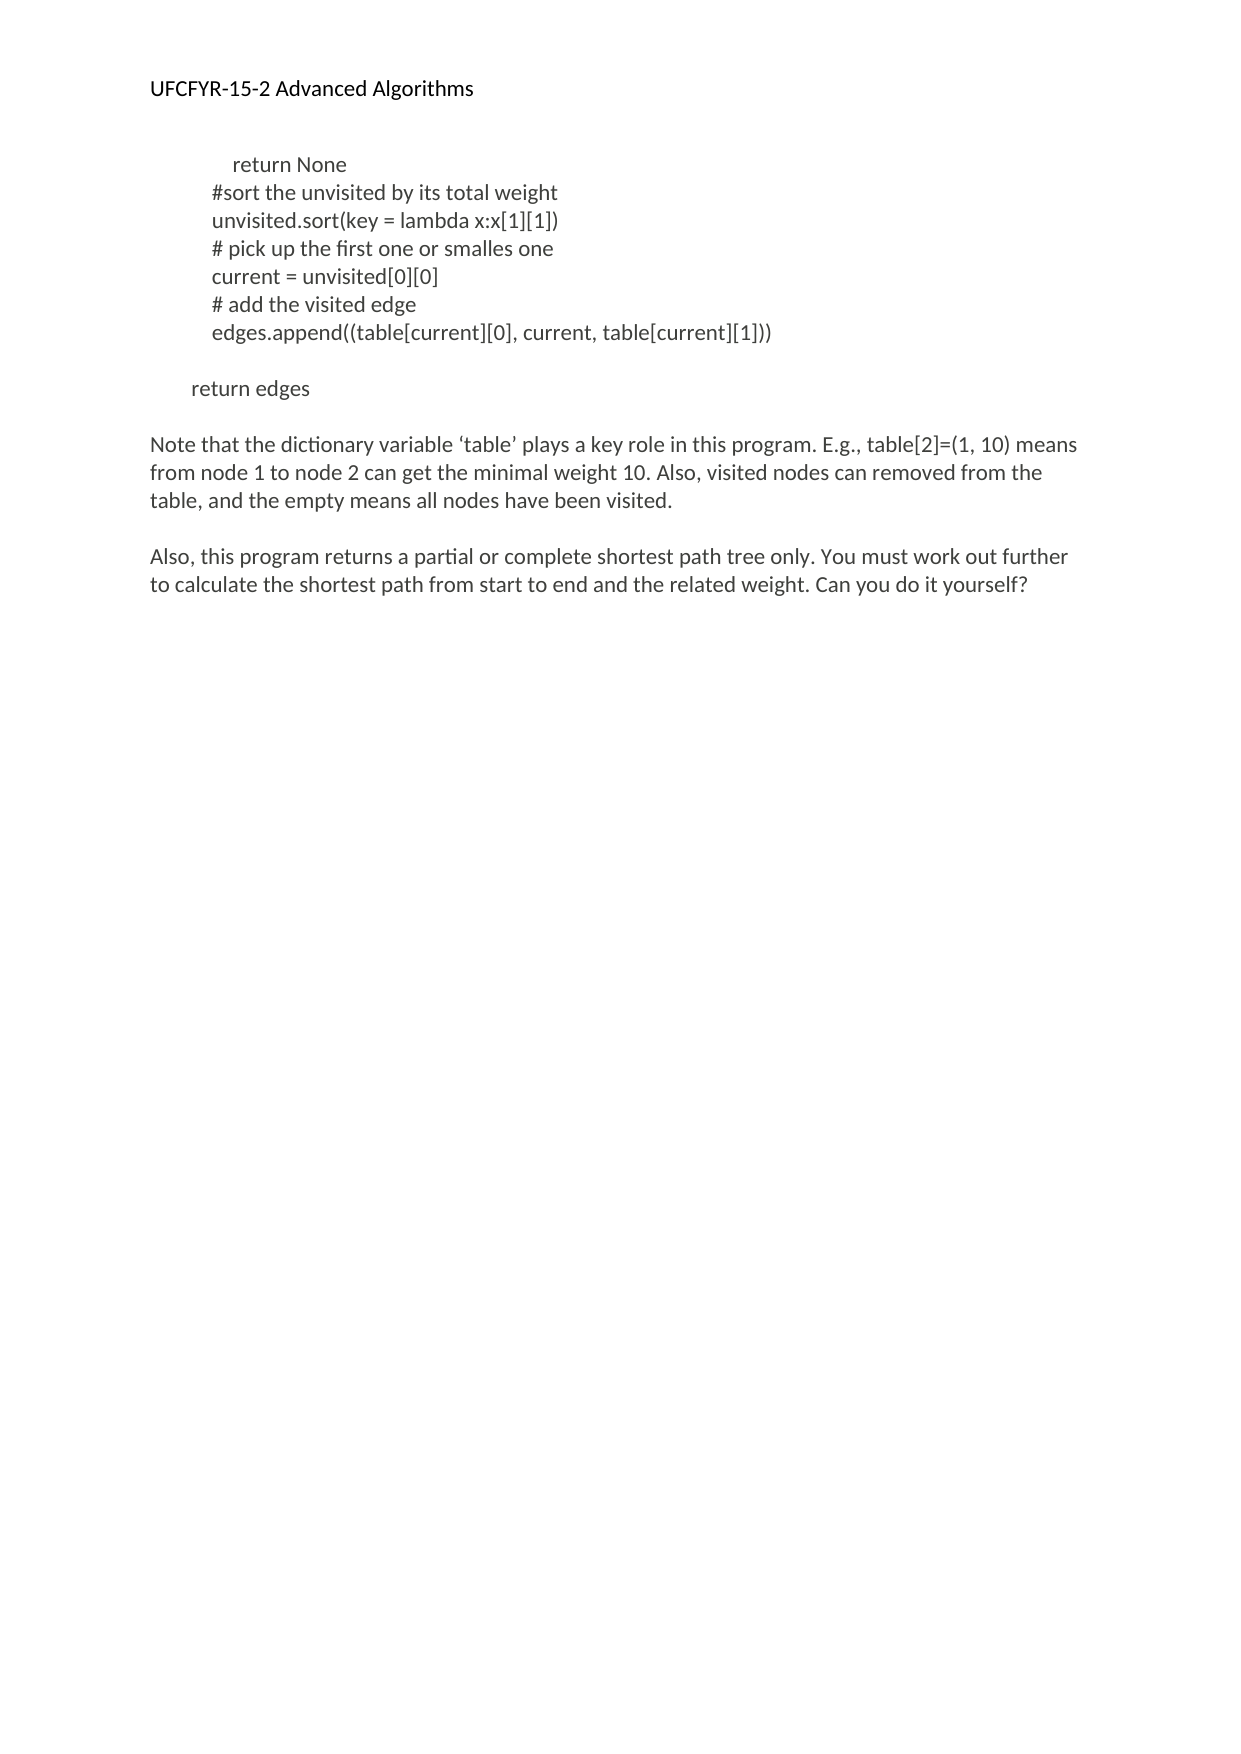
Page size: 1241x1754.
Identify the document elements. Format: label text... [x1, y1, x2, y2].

text # pick up the first one or smalles one [150, 234, 1090, 262]
text Note that the dictionary variable ‘table’ plays a key role in this program. E.g., table[2]=(1, 10) means from node 1 to node 2 can get the minimal weight 10. Also, visited nodes can removed from the table, and the empty means all nodes have been visited. [150, 430, 1090, 514]
text # add the visited edge [150, 290, 1090, 318]
text return edges [150, 374, 1090, 402]
text edges.append((table[current][0], current, table[current][1])) [150, 318, 1090, 346]
text unvisited.sort(key = lambda x:x[1][1]) [150, 206, 1090, 234]
text current = unvisited[0][0] [150, 262, 1090, 290]
text return None [150, 150, 1090, 178]
text Also, this program returns a partial or complete shortest path tree only. You must work out further to calculate the shortest path from start to end and the related weight. Can you do it yourself? [150, 542, 1090, 598]
text #sort the unvisited by its total weight [150, 178, 1090, 206]
